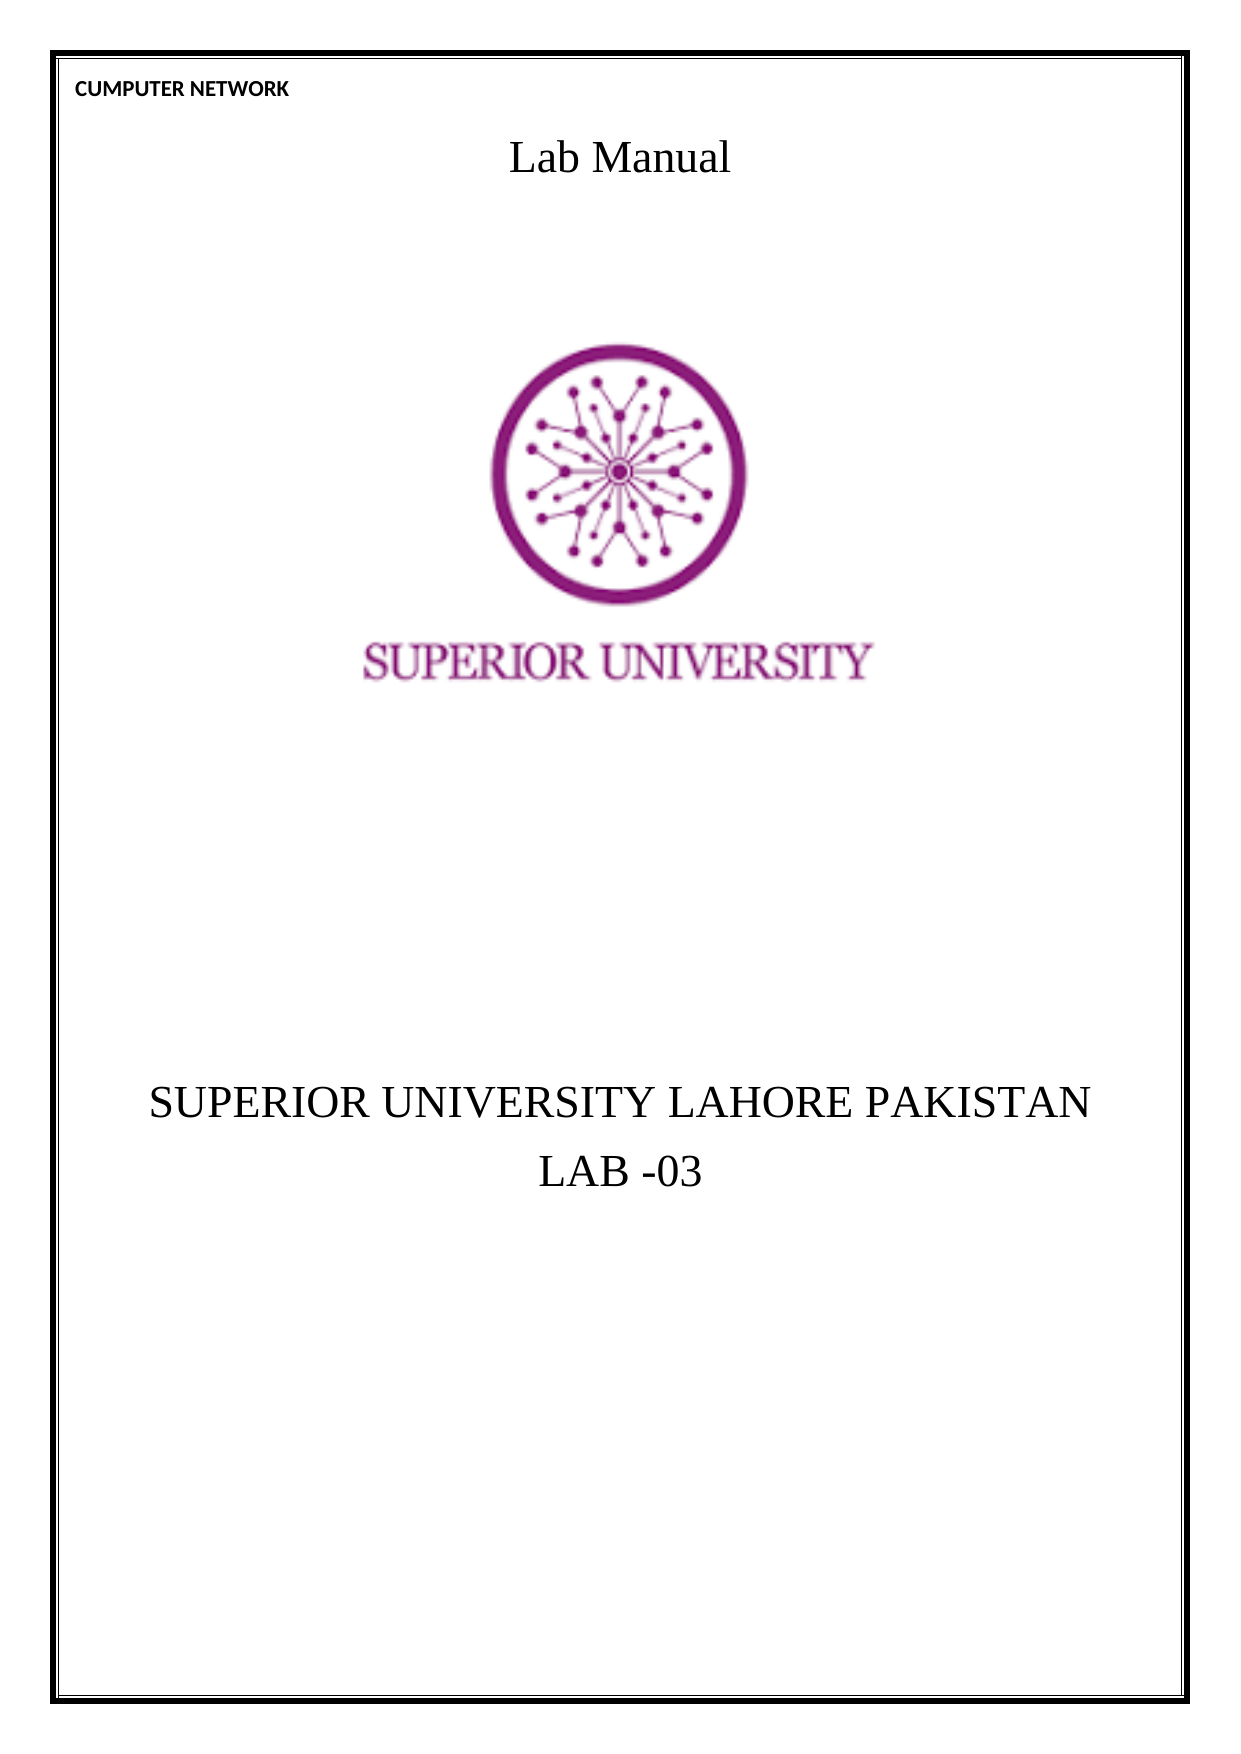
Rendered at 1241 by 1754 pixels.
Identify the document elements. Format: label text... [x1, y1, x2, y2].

text Lab Manual [75, 130, 1165, 182]
picture [341, 242, 900, 781]
text SUPERIOR UNIVERSITY LAHORE PAKISTAN [75, 1074, 1165, 1127]
text LAB -03 [75, 1144, 1165, 1197]
